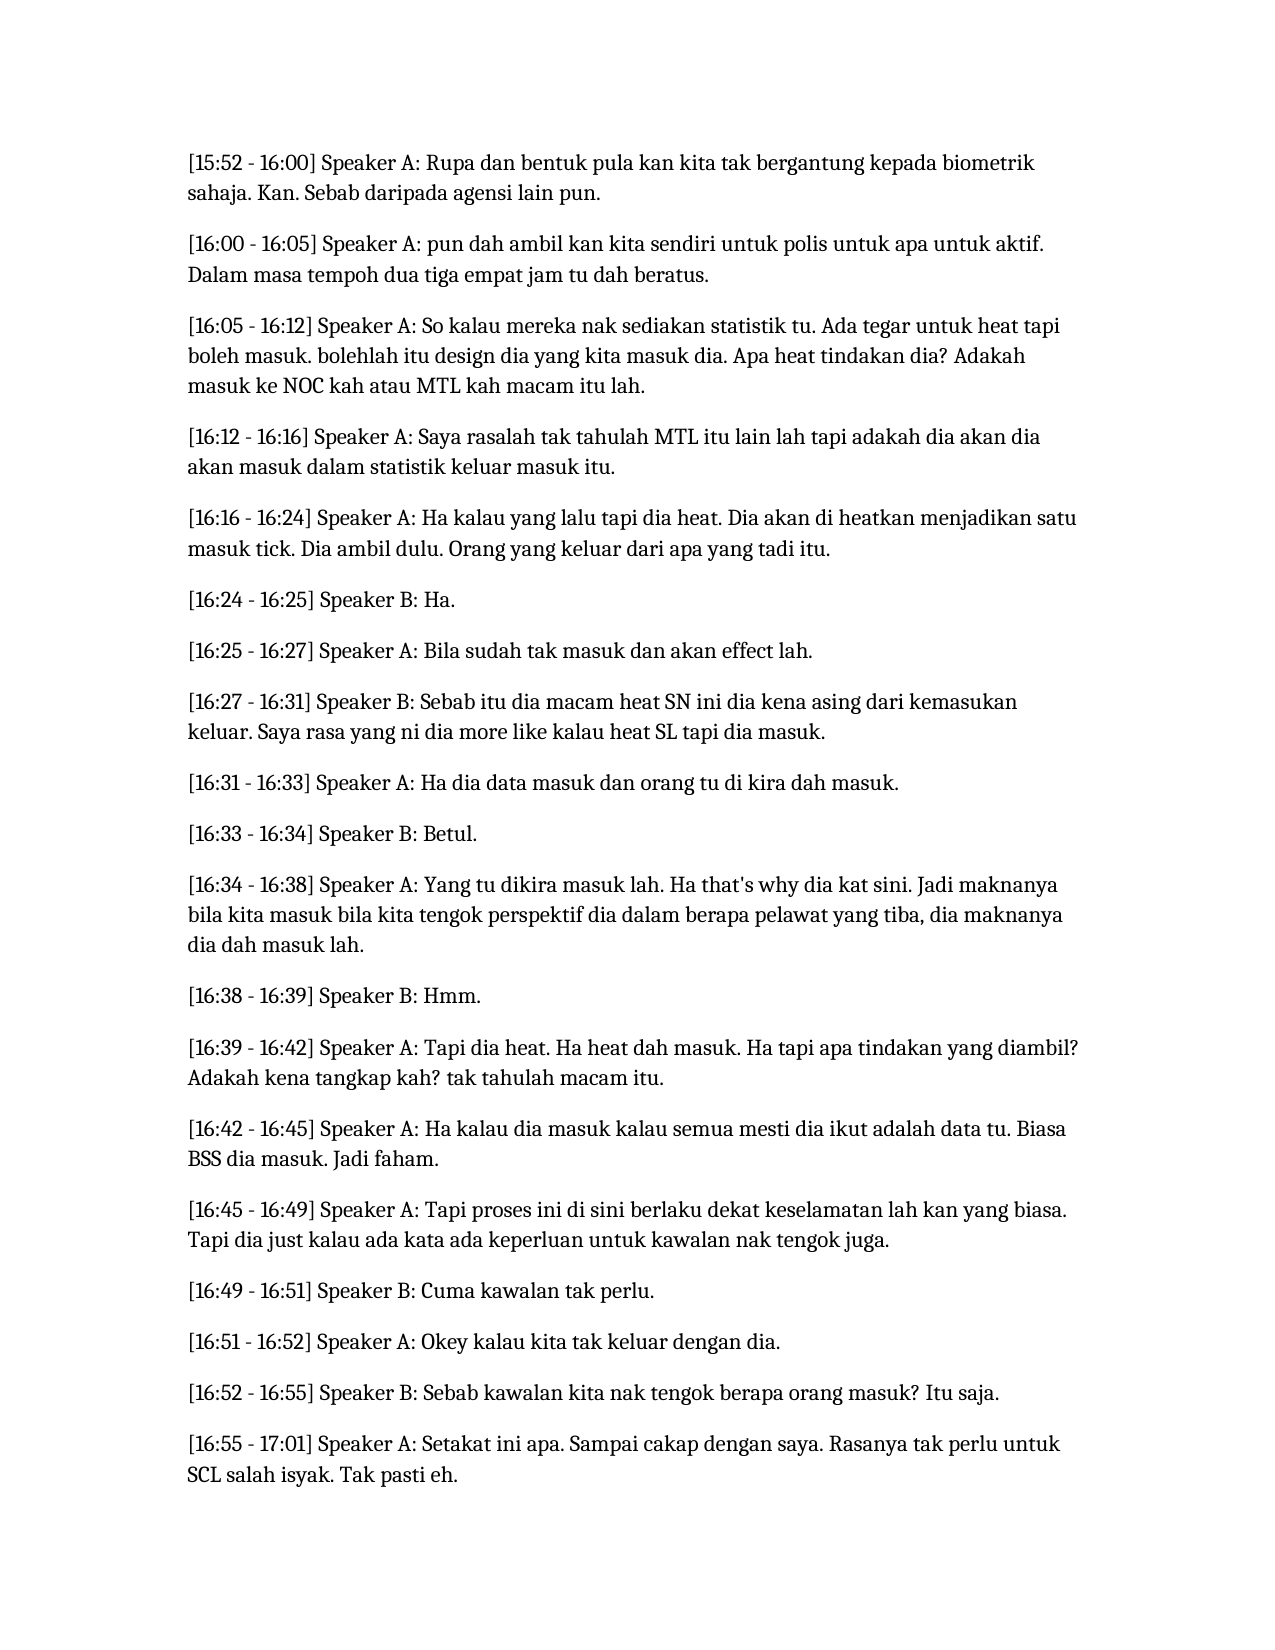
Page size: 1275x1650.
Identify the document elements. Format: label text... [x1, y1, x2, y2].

text [16:16 - 16:24] Speaker A: Ha kalau yang lalu tapi dia heat. Dia akan di heatkan menjadikan satu masuk tick. Dia ambil dulu. Orang yang keluar dari apa yang tadi itu. [187, 505, 1087, 562]
text [16:33 - 16:34] Speaker B: Betul. [187, 821, 1087, 847]
text [16:31 - 16:33] Speaker A: Ha dia data masuk dan orang tu di kira dah masuk. [187, 770, 1087, 796]
text [16:24 - 16:25] Speaker B: Ha. [187, 586, 1087, 613]
text [16:52 - 16:55] Speaker B: Sebab kawalan kita nak tengok berapa orang masuk? Itu saja. [187, 1380, 1087, 1407]
text [16:05 - 16:12] Speaker A: So kalau mereka nak sediakan statistik tu. Ada tegar untuk heat tapi boleh masuk. bolehlah itu design dia yang kita masuk dia. Apa heat tindakan dia? Adakah masuk ke NOC kah atau MTL kah macam itu lah. [187, 312, 1087, 399]
text [16:27 - 16:31] Speaker B: Sebab itu dia macam heat SN ini dia kena asing dari kemasukan keluar. Saya rasa yang ni dia more like kalau heat SL tapi dia masuk. [187, 688, 1087, 745]
text [16:51 - 16:52] Speaker A: Okey kalau kita tak keluar dengan dia. [187, 1329, 1087, 1356]
text [16:55 - 17:01] Speaker A: Setakat ini apa. Sampai cakap dengan saya. Rasanya tak perlu untuk SCL salah isyak. Tak pasti eh. [187, 1431, 1087, 1488]
text [16:12 - 16:16] Speaker A: Saya rasalah tak tahulah MTL itu lain lah tapi adakah dia akan dia akan masuk dalam statistik keluar masuk itu. [187, 424, 1087, 481]
text [16:34 - 16:38] Speaker A: Yang tu dikira masuk lah. Ha that's why dia kat sini. Jadi maknanya bila kita masuk bila kita tengok perspektif dia dalam berapa pelawat yang tiba, dia maknanya dia dah masuk lah. [187, 872, 1087, 959]
text [16:39 - 16:42] Speaker A: Tapi dia heat. Ha heat dah masuk. Ha tapi apa tindakan yang diambil? Adakah kena tangkap kah? tak tahulah macam itu. [187, 1034, 1087, 1091]
text [16:25 - 16:27] Speaker A: Bila sudah tak masuk dan akan effect lah. [187, 637, 1087, 664]
text [16:42 - 16:45] Speaker A: Ha kalau dia masuk kalau semua mesti dia ikut adalah data tu. Biasa BSS dia masuk. Jadi faham. [187, 1116, 1087, 1172]
text [16:38 - 16:39] Speaker B: Hmm. [187, 983, 1087, 1010]
text [16:45 - 16:49] Speaker A: Tapi proses ini di sini berlaku dekat keselamatan lah kan yang biasa. Tapi dia just kalau ada kata ada keperluan untuk kawalan nak tengok juga. [187, 1197, 1087, 1253]
text [16:00 - 16:05] Speaker A: pun dah ambil kan kita sendiri untuk polis untuk apa untuk aktif. Dalam masa tempoh dua tiga empat jam tu dah beratus. [187, 231, 1087, 288]
text [16:49 - 16:51] Speaker B: Cuma kawalan tak perlu. [187, 1278, 1087, 1304]
text [15:52 - 16:00] Speaker A: Rupa dan bentuk pula kan kita tak bergantung kepada biometrik sahaja. Kan. Sebab daripada agensi lain pun. [187, 150, 1087, 207]
